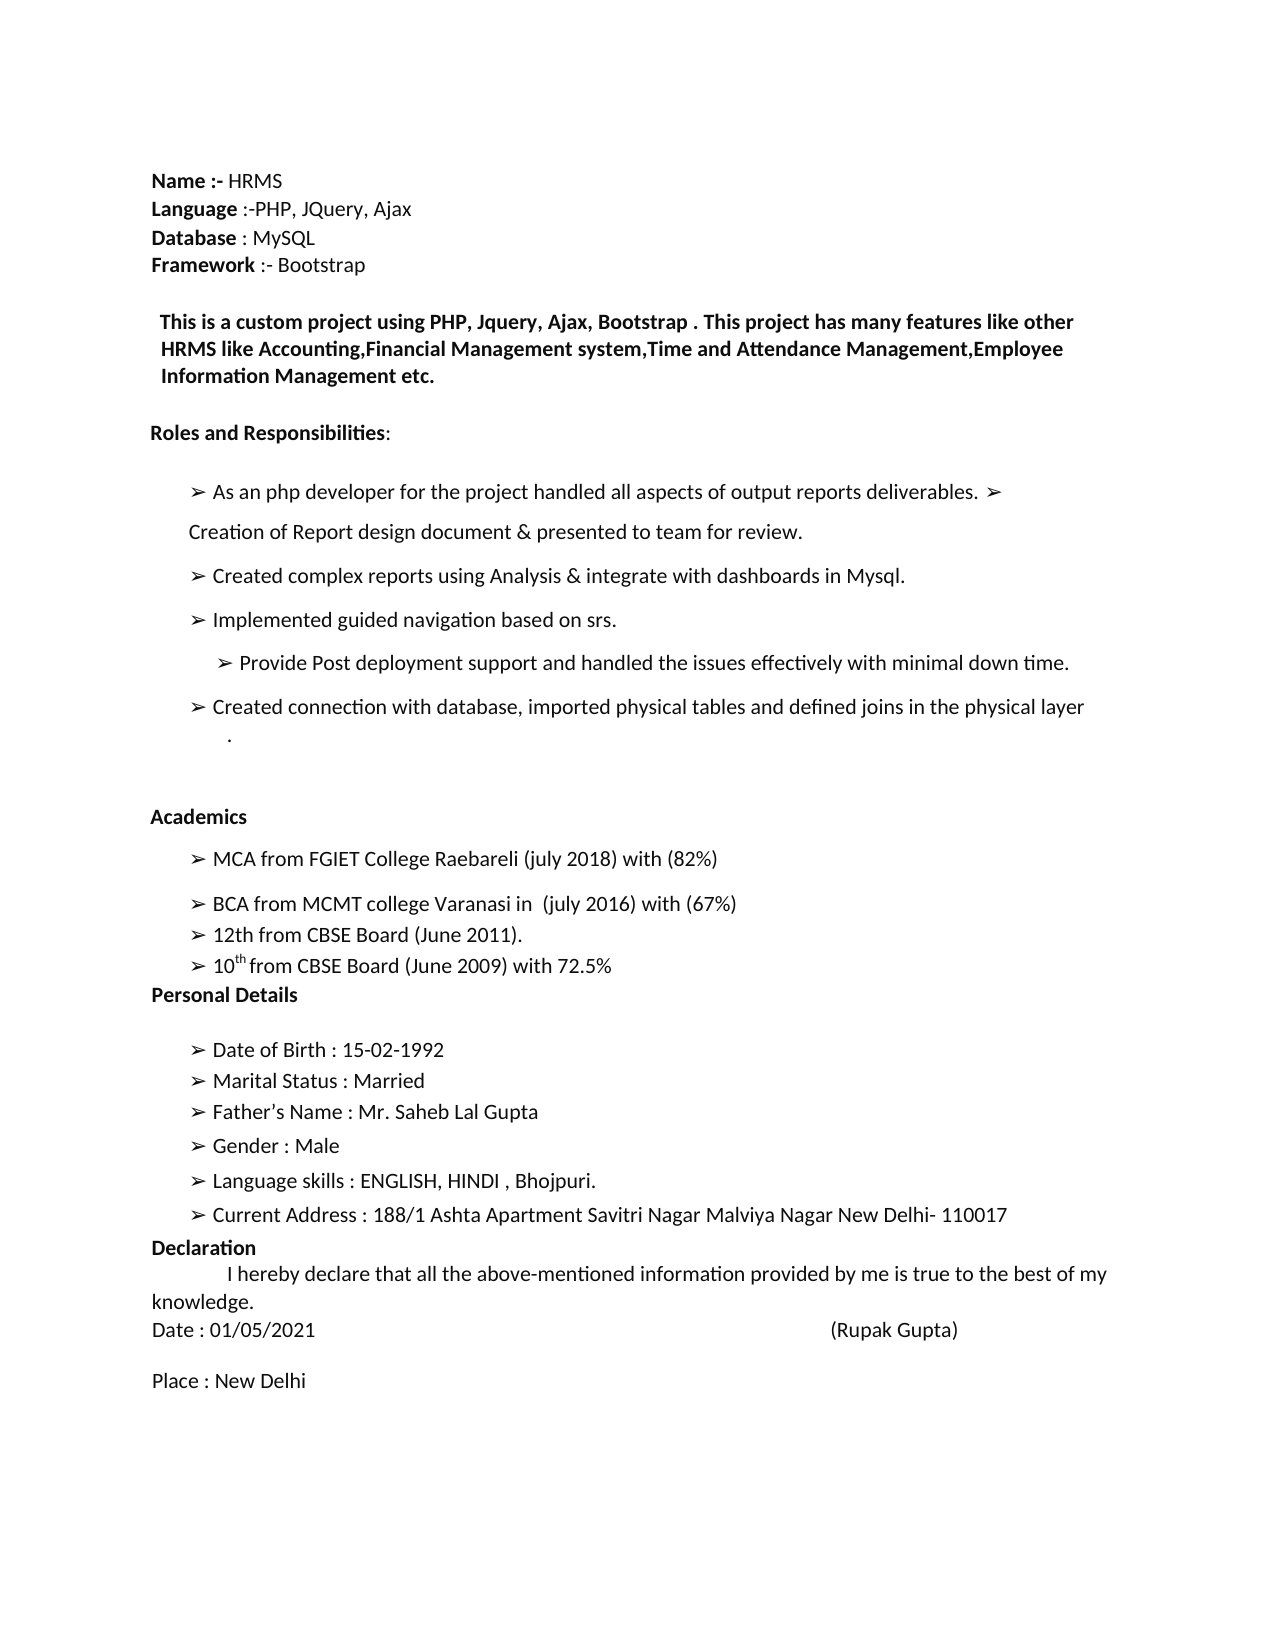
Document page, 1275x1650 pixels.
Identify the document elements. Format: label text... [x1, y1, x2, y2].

text ➢ Current Address : 188/1 Ashta Apartment Savitri Nagar Malviya Nagar New Delhi- 110017 [189, 1199, 1096, 1228]
text ➢ Gender : Male [188, 1130, 1135, 1160]
text Name :- HRMS [151, 168, 1135, 194]
text Database : MySQL [151, 224, 1135, 250]
text This is a custom project using PHP, Jquery, Ajax, Bootstrap . This project has many features like other HRMS like Accounting,Financial Management system,Time and Attendance Management,Employee Information Management etc. [159, 308, 1087, 389]
text ➢ Provide Post deployment support and handled the issues effectively with minimal down time. [150, 647, 1135, 677]
text ➢ Created connection with database, imported physical tables and defined joins in the physical layer . [189, 691, 1088, 748]
text ➢ Created complex reports using Analysis & integrate with dashboards in Mysql. [188, 560, 1135, 590]
text Personal Details [151, 981, 1135, 1007]
text Academics [150, 803, 1135, 829]
text ➢ Father’s Name : Mr. Saheb Lal Gupta [188, 1096, 1135, 1126]
text ➢ MCA from FGIET College Raebareli (july 2018) with (82%) [188, 843, 1067, 873]
text Roles and Responsibilities: [150, 419, 1118, 446]
text ➢ 10th from CBSE Board (June 2009) with 72.5% [188, 949, 1135, 979]
text Declaration [151, 1234, 1135, 1260]
text ➢ BCA from MCMT college Varanasi in (july 2016) with (67%) [188, 887, 1067, 917]
text ➢ Marital Status : Married [188, 1065, 1135, 1095]
text ➢ Date of Birth : 15-02-1992 [188, 1034, 1135, 1063]
text ➢ Language skills : ENGLISH, HINDI , Bhojpuri. [188, 1164, 1135, 1194]
text Framework :- Bootstrap [151, 252, 1135, 278]
text ➢ Implemented guided navigation based on srs. [188, 604, 1135, 633]
text I hereby declare that all the above-mentioned information provided by me is true to the best of my knowledge. [152, 1260, 1135, 1315]
text ➢ 12th from CBSE Board (June 2011). [188, 919, 1135, 948]
text Language :-PHP, JQuery, Ajax [151, 196, 1135, 222]
text Date : 01/05/2021 (Rupak Gupta) Place : New Delhi [152, 1316, 996, 1394]
